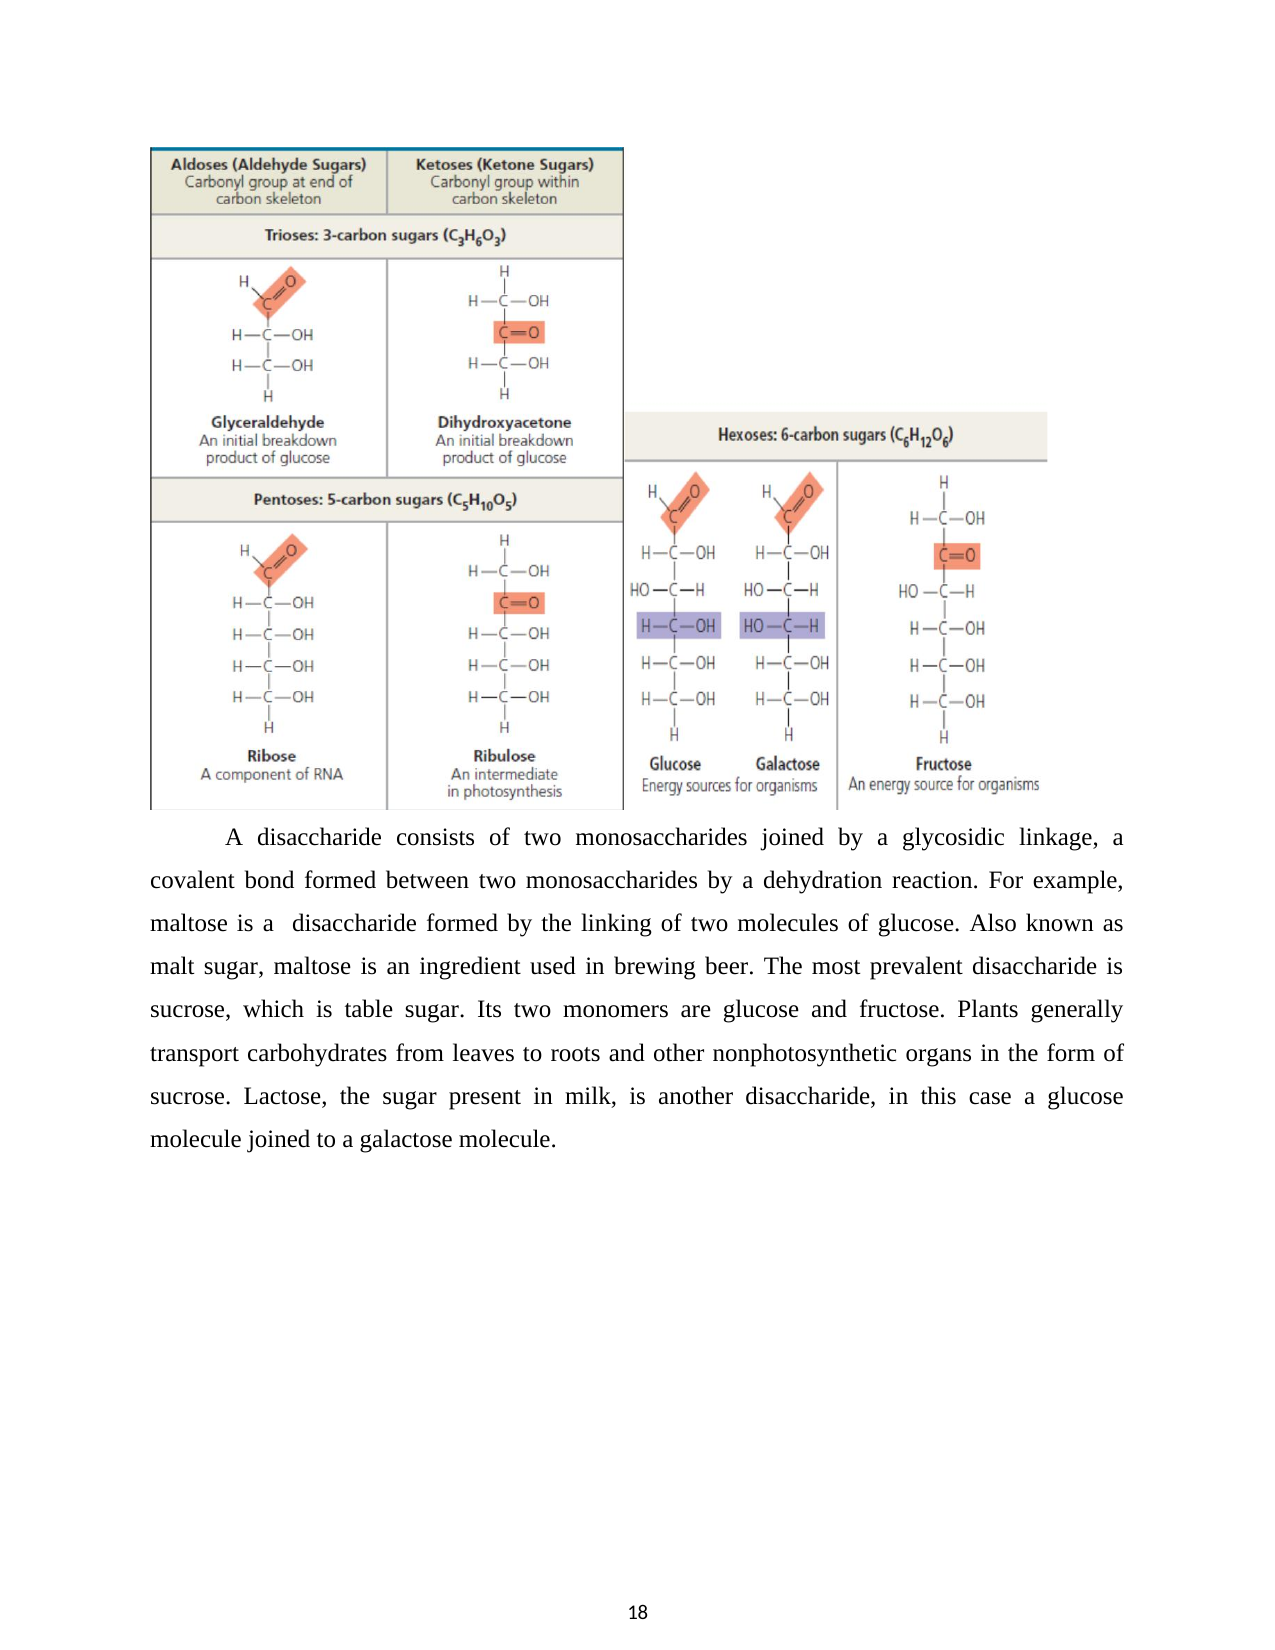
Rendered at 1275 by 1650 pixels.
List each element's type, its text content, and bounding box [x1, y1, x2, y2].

text A disaccharide consists of two monosaccharides joined by a glycosidic linkage, a covalent bond formed between two monosaccharides by a dehydration reaction. For example, maltose is a disaccharide formed by the linking of two molecules of glucose. Also known as malt sugar, maltose is an ingredient used in brewing beer. The most prevalent disaccharide is sucrose, which is table sugar. Its two monomers are glucose and fructose. Plants generally transport carbohydrates from leaves to roots and other nonphotosynthetic organs in the form of sucrose. Lactose, the sugar present in milk, is another disaccharide, in this case a glucose molecule joined to a galactose molecule. [150, 822, 1125, 1153]
picture [150, 147, 1048, 810]
